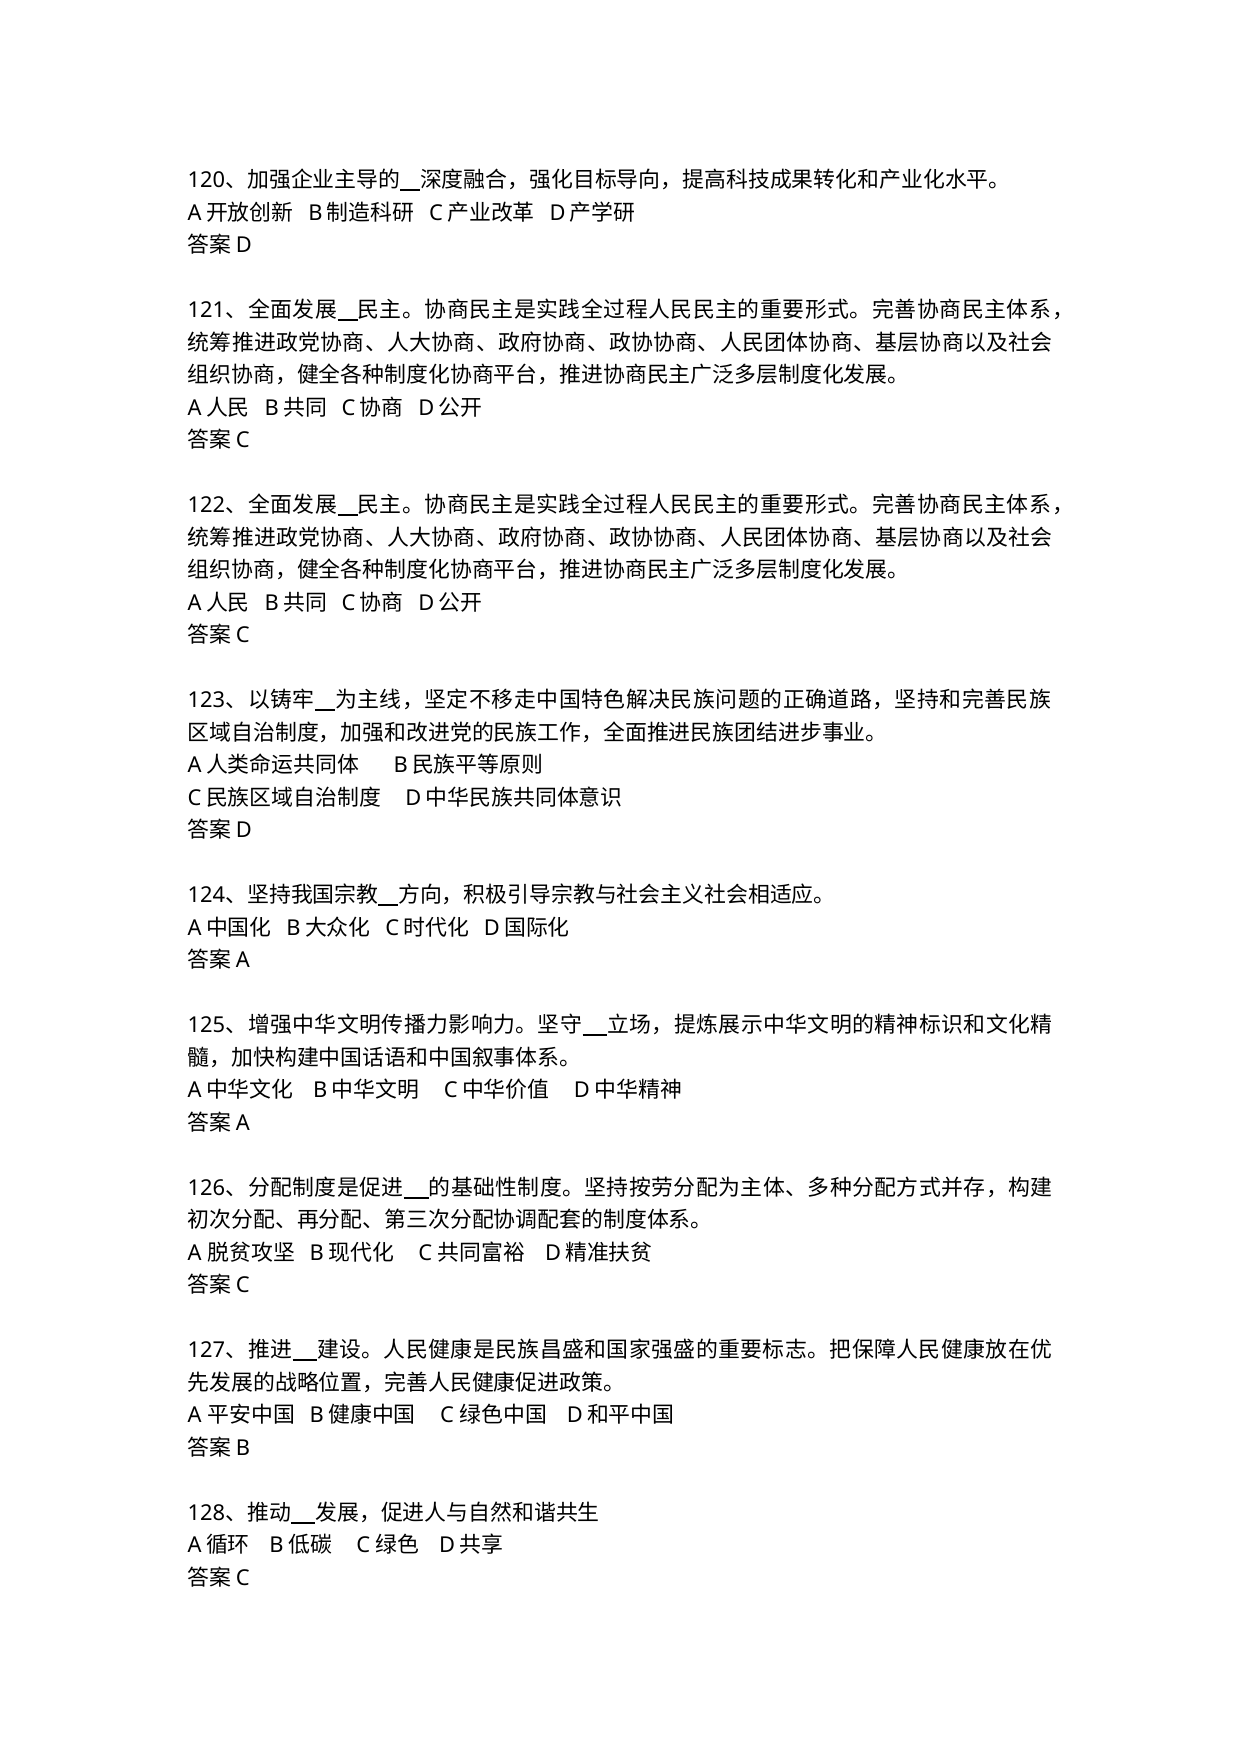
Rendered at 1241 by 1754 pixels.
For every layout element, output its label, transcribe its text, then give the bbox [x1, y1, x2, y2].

text 122、全面发展 民主。协商民主是实践全过程人民民主的重要形式。完善协商民主体系，统筹推进政党协商、人大协商、政府协商、政协协商、人民团体协商、基层协商以及社会组织协商，健全各种制度化协商平台，推进协商民主广泛多层制度化发展。 [187, 487, 1053, 584]
text 126、分配制度是促进 的基础性制度。坚持按劳分配为主体、多种分配方式并存，构建初次分配、再分配、第三次分配协调配套的制度体系。 [187, 1169, 1053, 1234]
text 答案A [187, 942, 1053, 974]
text 答案C [187, 1267, 1053, 1299]
text 121、全面发展 民主。协商民主是实践全过程人民民主的重要形式。完善协商民主体系，统筹推进政党协商、人大协商、政府协商、政协协商、人民团体协商、基层协商以及社会组织协商，健全各种制度化协商平台，推进协商民主广泛多层制度化发展。 [187, 292, 1053, 389]
text A循环 B低碳 C 绿色 D共享 [187, 1527, 1053, 1559]
text A人民 B共同 C协商 D公开 [187, 584, 1053, 617]
text A 脱贫攻坚 B现代化 C 共同富裕 D精准扶贫 [187, 1234, 1053, 1267]
text 答案C [187, 617, 1053, 649]
text 答案D [187, 812, 1053, 844]
text A中华文化 B中华文明 C中华价值 D中华精神 [187, 1072, 1053, 1104]
text 答案B [187, 1429, 1053, 1462]
text 125、增强中华文明传播力影响力。坚守 立场，提炼展示中华文明的精神标识和文化精髓，加快构建中国话语和中国叙事体系。 [187, 1007, 1053, 1072]
text C民族区域自治制度 D中华民族共同体意识 [187, 779, 1053, 812]
text A人类命运共同体 B民族平等原则 [187, 747, 1053, 779]
text 答案D [187, 227, 1053, 259]
text 124、坚持我国宗教 方向，积极引导宗教与社会主义社会相适应。 [187, 877, 1053, 909]
text 120、加强企业主导的 深度融合，强化目标导向，提高科技成果转化和产业化水平。 [187, 162, 1053, 194]
text A中国化 B大众化 C时代化 D国际化 [187, 909, 1053, 942]
text 127、推进 建设。人民健康是民族昌盛和国家强盛的重要标志。把保障人民健康放在优先发展的战略位置，完善人民健康促进政策。 [187, 1332, 1053, 1397]
text 128、推动 发展，促进人与自然和谐共生 [187, 1494, 1053, 1527]
text 答案C [187, 1559, 1053, 1592]
text 答案A [187, 1104, 1053, 1137]
text 123、以铸牢 为主线，坚定不移走中国特色解决民族问题的正确道路，坚持和完善民族区域自治制度，加强和改进党的民族工作，全面推进民族团结进步事业。 [187, 682, 1053, 747]
text 答案C [187, 422, 1053, 454]
text A开放创新 B制造科研 C产业改革 D产学研 [187, 194, 1053, 227]
text A人民 B共同 C协商 D公开 [187, 389, 1053, 422]
text A 平安中国 B健康中国 C 绿色中国 D和平中国 [187, 1397, 1053, 1429]
